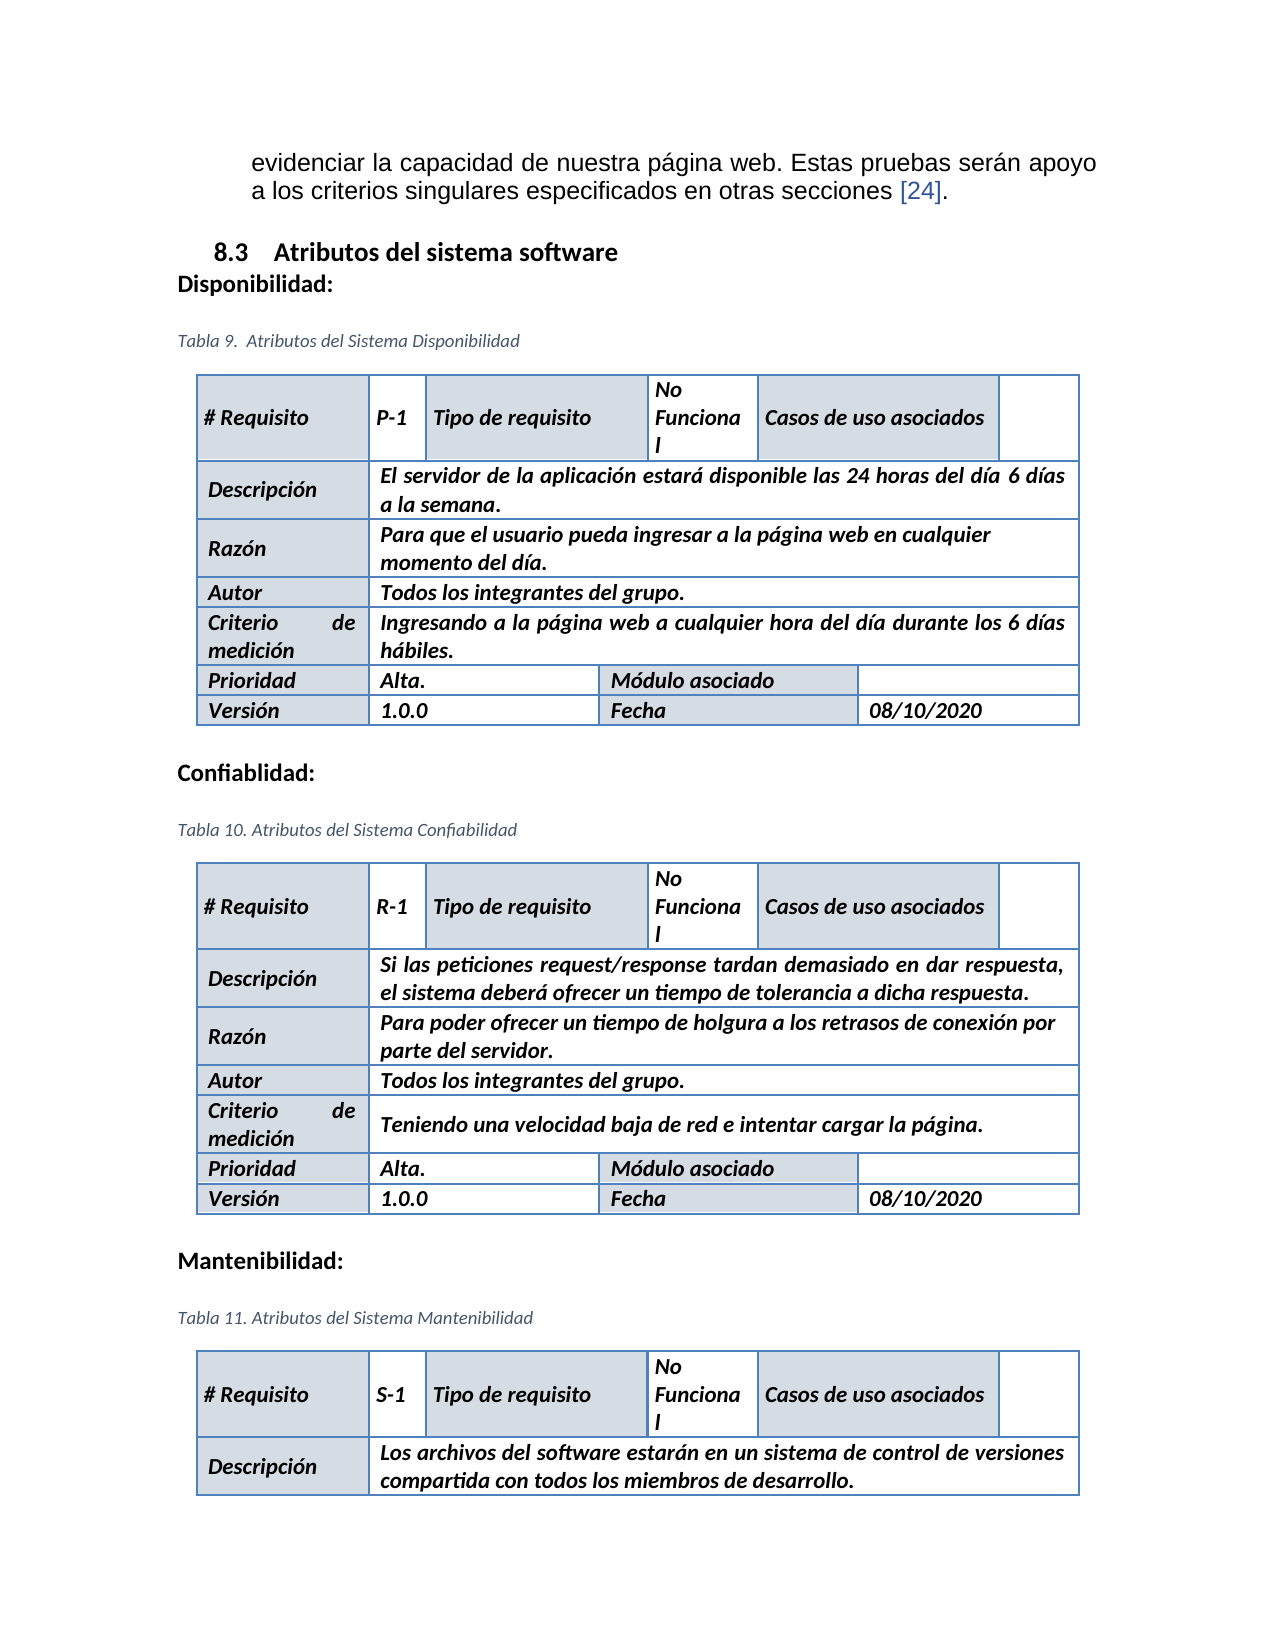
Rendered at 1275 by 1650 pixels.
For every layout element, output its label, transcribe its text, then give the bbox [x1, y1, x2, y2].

table_cell Ingresando a la página web a cualquier hora del día durante los 6 días hábiles. [370, 608, 1078, 664]
table_header # Requisito [198, 1352, 368, 1436]
table_cell Módulo asociado [600, 1154, 857, 1182]
text Mantenibilidad: [177, 1245, 1098, 1276]
table_cell Los archivos del software estarán en un sistema de control de versiones compartida con todos los miembros de desarrollo. [370, 1438, 1078, 1494]
table_cell Módulo asociado [600, 666, 857, 694]
table_cell Versión [198, 1185, 368, 1212]
table_header P-1 [370, 376, 425, 459]
table_cell Descripción [198, 462, 368, 518]
table_header Tipo de requisito [427, 376, 647, 459]
table_cell 08/10/2020 [859, 696, 1078, 724]
table_cell Criterio de medición [198, 1096, 368, 1152]
text Confiablidad: [177, 757, 1098, 787]
table_header [1000, 1352, 1078, 1436]
table_header Tipo de requisito [427, 864, 647, 948]
table_header # Requisito [198, 864, 368, 948]
table_header Casos de uso asociados [759, 376, 998, 459]
table_cell Descripción [198, 950, 368, 1006]
table_cell Si las peticiones request/response tardan demasiado en dar respuesta, el sistema deberá ofrecer un tiempo de tolerancia a dicha respuesta. [370, 950, 1078, 1006]
table_header Casos de uso asociados [759, 1352, 998, 1436]
table_cell Para poder ofrecer un tiempo de holgura a los retrasos de conexión por parte del servidor. [370, 1008, 1078, 1064]
table_cell Fecha [600, 1185, 857, 1212]
table_cell [859, 666, 1078, 694]
table_header Tipo de requisito [427, 1352, 646, 1436]
table_cell Fecha [600, 696, 857, 724]
table_cell Razón [198, 520, 368, 576]
text Disponibilidad: [177, 269, 1098, 299]
text Tabla 11. Atributos del Sistema Mantenibilidad [177, 1306, 1098, 1329]
table_cell Teniendo una velocidad baja de red e intentar cargar la página. [370, 1096, 1078, 1152]
table_header S-1 [370, 1352, 425, 1436]
table_cell Criterio de medición [198, 608, 368, 664]
table_cell Razón [198, 1008, 368, 1064]
table_cell Alta. [370, 1154, 598, 1182]
table_header No Funcional [649, 864, 757, 948]
table_cell Descripción [198, 1438, 368, 1494]
table_header No Funcional [649, 376, 757, 459]
table_cell Todos los integrantes del grupo. [370, 578, 1078, 606]
table_cell Prioridad [198, 1154, 368, 1182]
table_cell Autor [198, 1066, 368, 1094]
table_cell [859, 1154, 1078, 1182]
table_header [1000, 864, 1078, 948]
table_cell Autor [198, 578, 368, 606]
table_cell 08/10/2020 [859, 1185, 1078, 1212]
table_cell Versión [198, 696, 368, 724]
table_cell 1.0.0 [370, 696, 598, 724]
table_header R-1 [370, 864, 425, 948]
table_header No Funcional [649, 1352, 757, 1436]
table_header [1000, 376, 1078, 459]
table_cell Para que el usuario pueda ingresar a la página web en cualquier momento del día. [370, 520, 1078, 576]
subtitle Atributos del sistema software [213, 236, 1098, 269]
table_cell Todos los integrantes del grupo. [370, 1066, 1078, 1094]
table_cell Prioridad [198, 666, 368, 694]
table_header # Requisito [198, 376, 368, 459]
table_cell Alta. [370, 666, 598, 694]
table_cell El servidor de la aplicación estará disponible las 24 horas del día 6 días a la semana. [370, 462, 1078, 518]
table_header Casos de uso asociados [759, 864, 998, 948]
text Tabla 9. Atributos del Sistema Disponibilidad [177, 330, 1098, 353]
table_cell 1.0.0 [370, 1185, 598, 1212]
text Tabla 10. Atributos del Sistema Confiabilidad [177, 818, 1098, 841]
